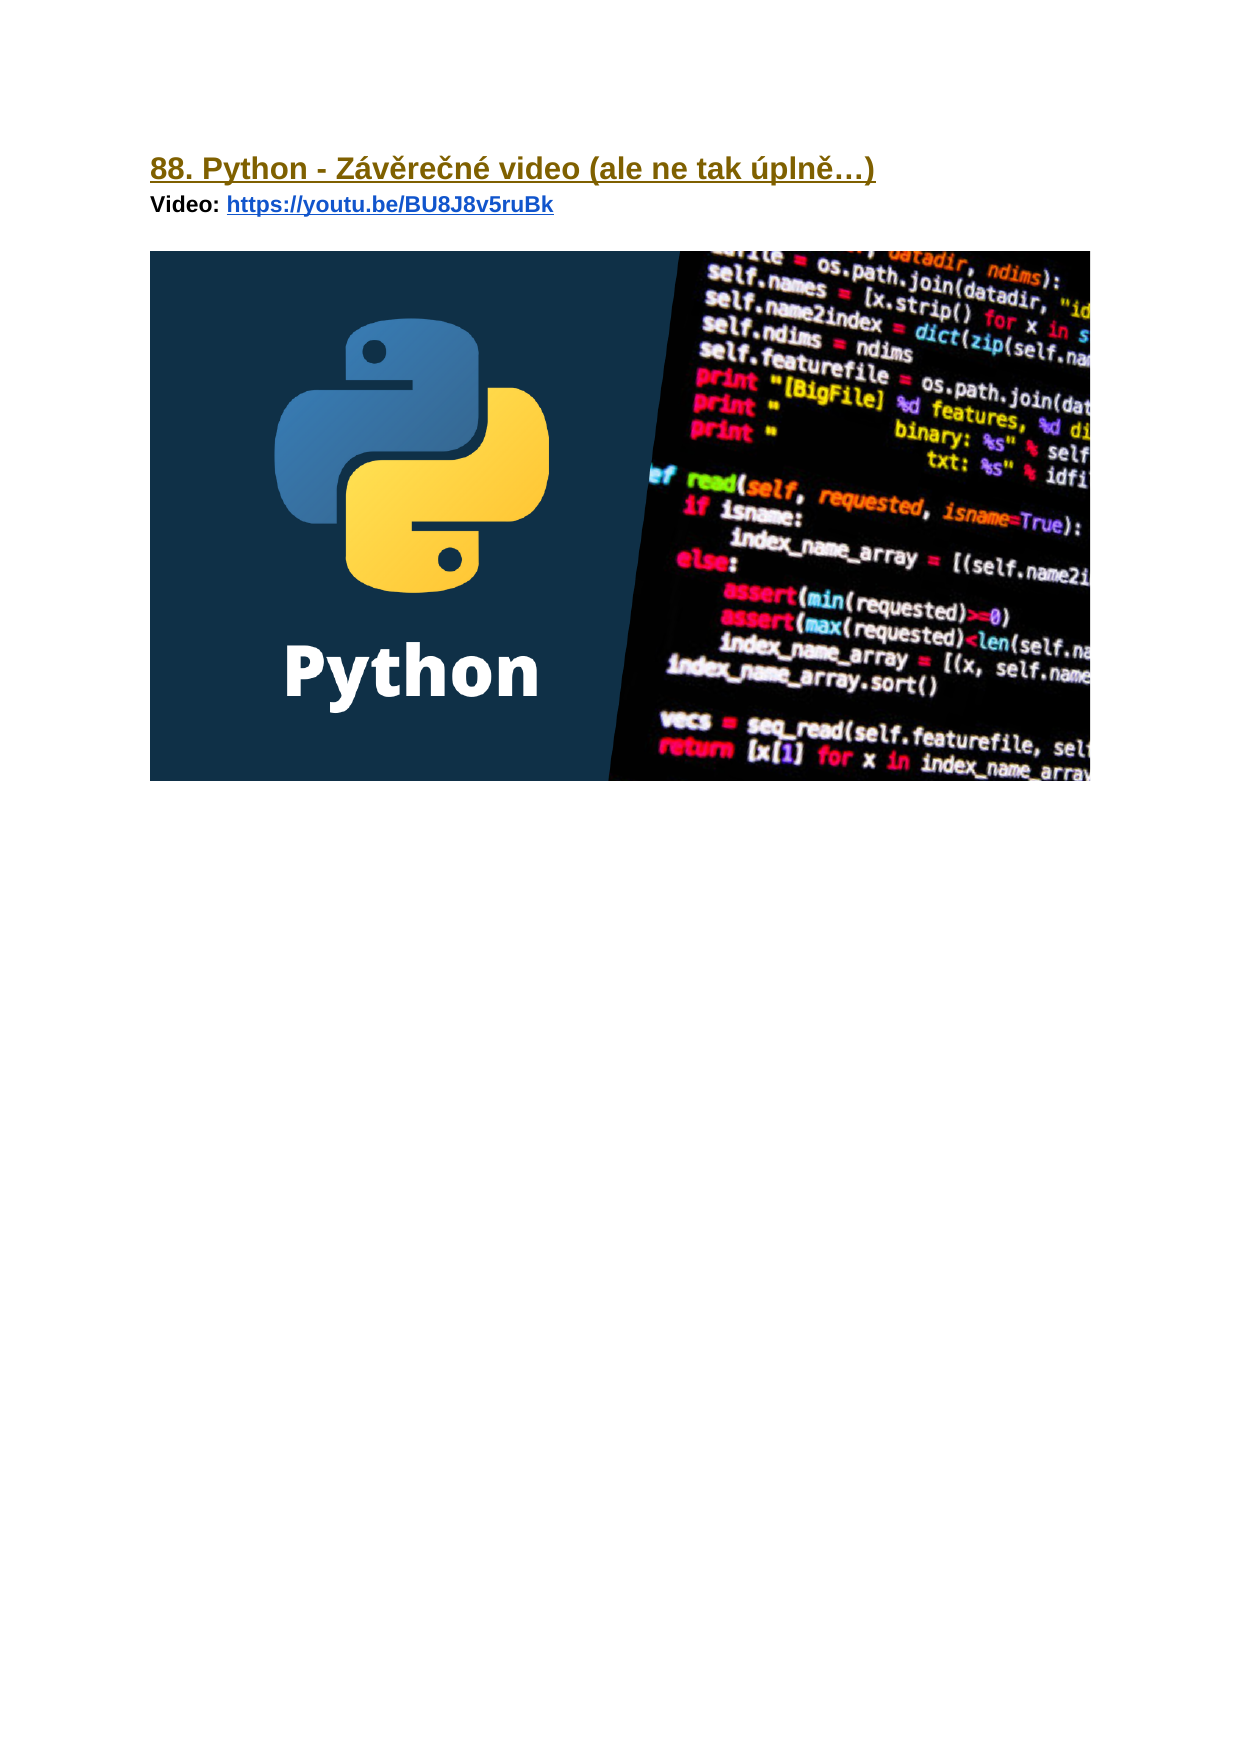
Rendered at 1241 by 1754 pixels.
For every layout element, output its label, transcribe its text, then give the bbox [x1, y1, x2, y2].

picture [150, 251, 1091, 781]
text Video: https://youtu.be/BU8J8v5ruBk [150, 191, 1090, 218]
text 88. Python - Závěrečné video (ale ne tak úplně…) [150, 150, 1090, 186]
